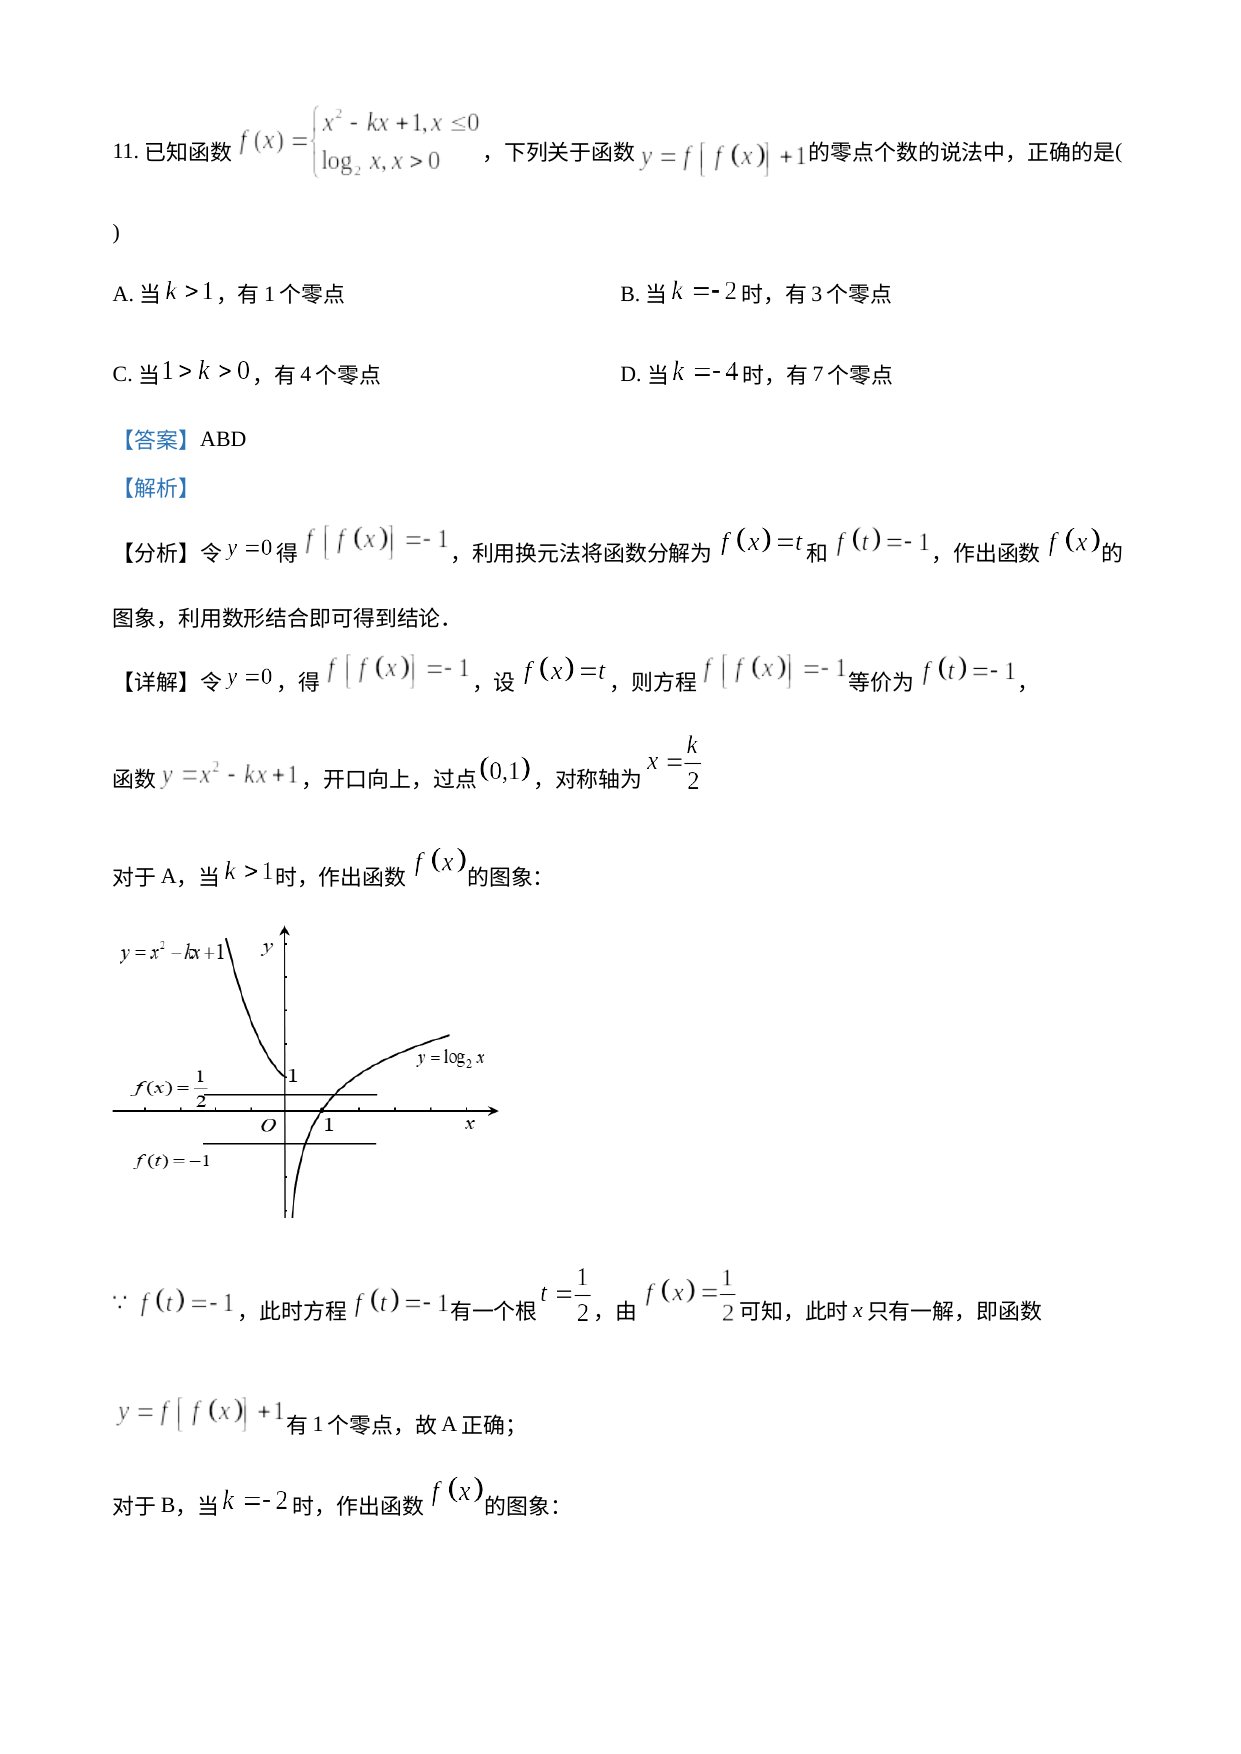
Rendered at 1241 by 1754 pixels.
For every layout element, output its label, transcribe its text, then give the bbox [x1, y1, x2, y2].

text 【详解】令，得，设，则方程等价为， [112, 649, 1128, 714]
text 【分析】令得，利用换元法将函数分解为和，作出函数的图象，利用数形结合即可得到结论． [112, 519, 1128, 633]
text 对于B，当时，作出函数的图象： [112, 1472, 1128, 1537]
text 【答案】ABD [112, 422, 1128, 455]
text 函数，开口向上，过点，对称轴为 [112, 729, 1128, 827]
text 对于A，当时，作出函数的图象： [112, 843, 1128, 908]
text 【解析】 [112, 471, 1128, 503]
text C. 当，有4个零点 D. 当时，有7个零点 [112, 342, 1128, 407]
text ，此时方程有一个根，由可知，此时x只有一解，即函数有1个零点，故A正确； [112, 1261, 1128, 1456]
text A. 当，有1个零点 B. 当时，有3个零点 [112, 261, 1128, 326]
text 11. 已知函数，下列关于函数的零点个数的说法中，正确的是( ) [112, 102, 1128, 248]
picture [112, 923, 501, 1218]
